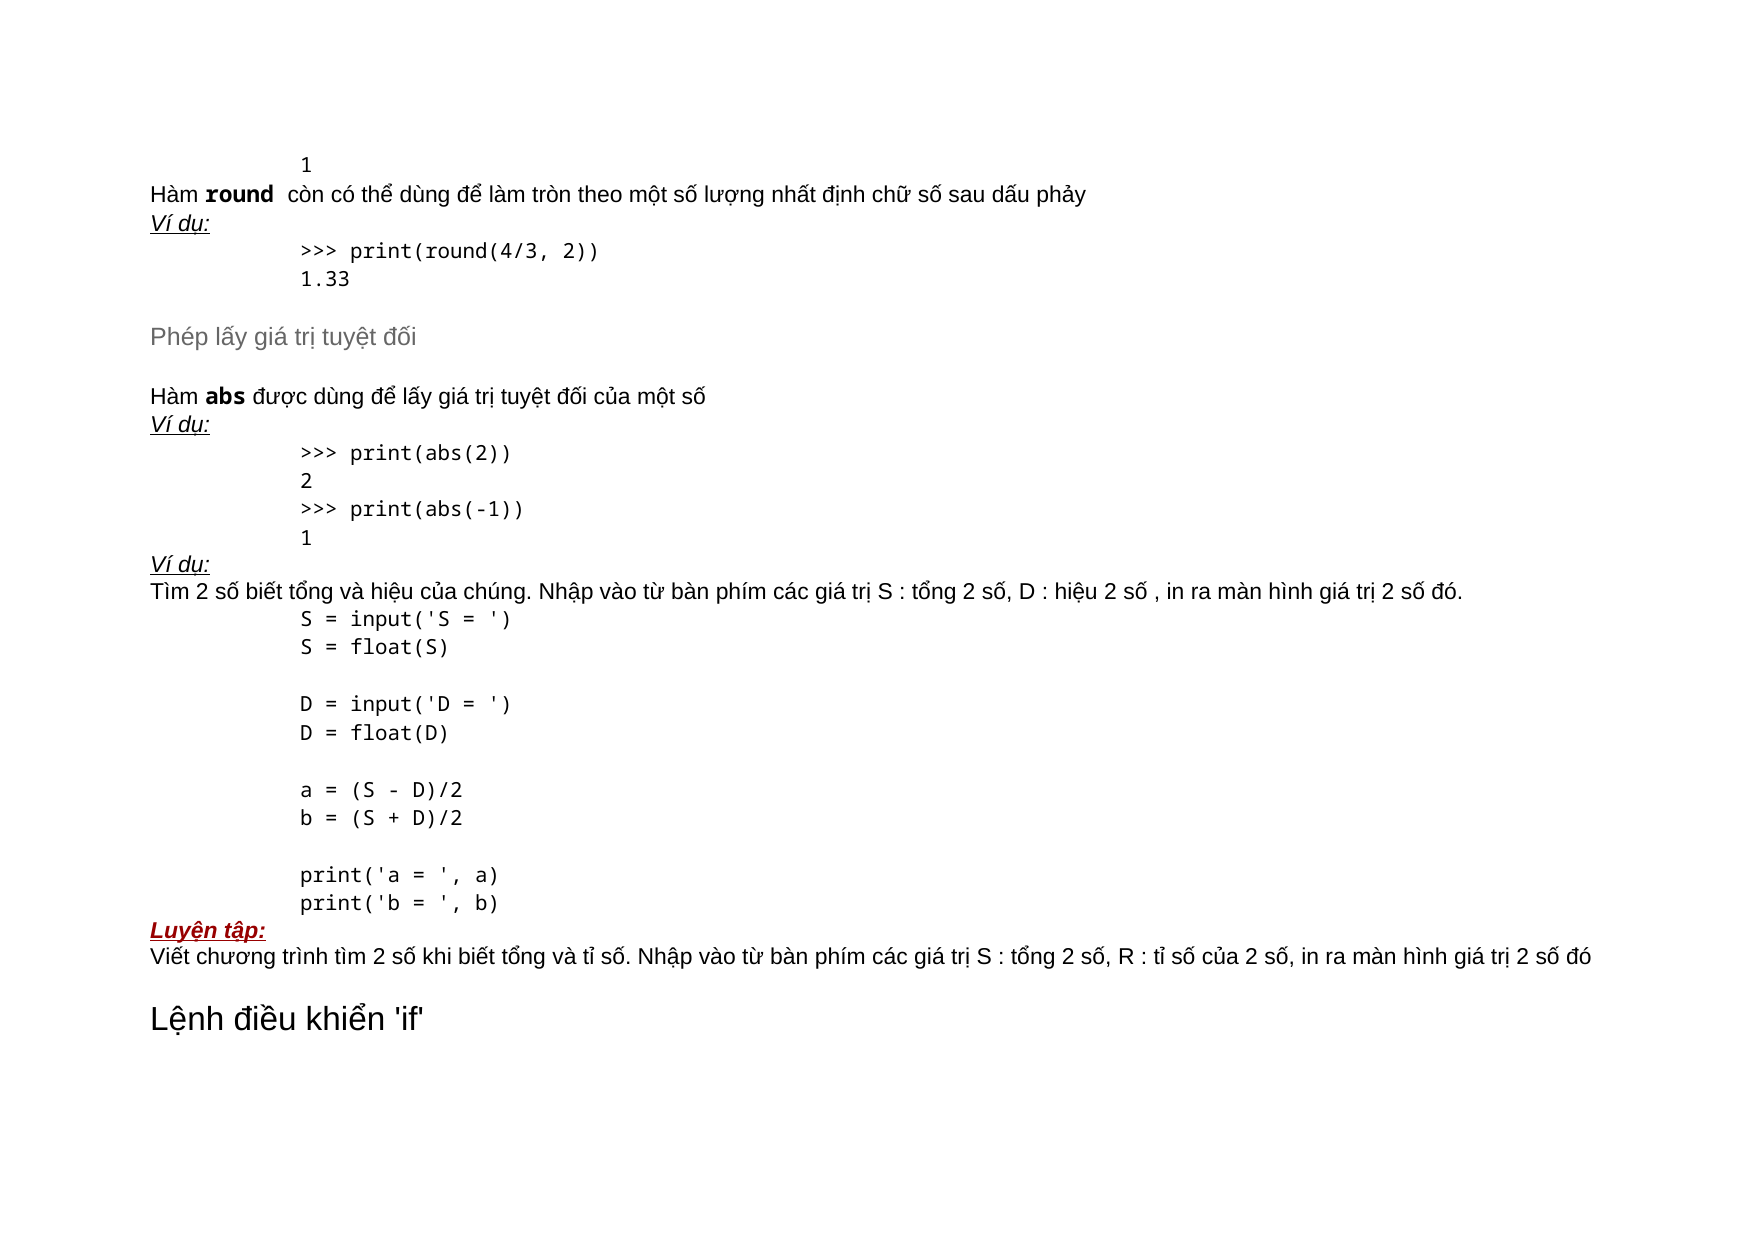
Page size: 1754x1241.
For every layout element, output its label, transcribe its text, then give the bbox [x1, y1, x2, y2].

text Ví dụ: [150, 210, 1604, 236]
text D = float(D) [300, 718, 1604, 746]
text >>> print(abs(2)) [300, 438, 1604, 466]
text Tìm 2 số biết tổng và hiệu của chúng. Nhập vào từ bàn phím các giá trị S : tổng 2 số, D : hiệu 2 số , in ra màn hình giá trị 2 số đó. [150, 578, 1604, 604]
text 1 [300, 523, 1604, 551]
text Ví dụ: [150, 411, 1604, 438]
text 1 [300, 150, 1604, 178]
text print('b = ', b) [300, 888, 1604, 917]
text print('a = ', a) [300, 860, 1604, 888]
text Hàm abs được dùng để lấy giá trị tuyệt đối của một số [150, 380, 1604, 411]
text >>> print(round(4/3, 2)) [300, 236, 1604, 264]
text Hàm round còn có thể dùng để làm tròn theo một số lượng nhất định chữ số sau dấu phảy [150, 178, 1604, 210]
text Luyện tập: [150, 917, 1604, 943]
text Phép lấy giá trị tuyệt đối [150, 322, 1604, 351]
text S = float(S) [300, 632, 1604, 661]
text Ví dụ: [150, 551, 1604, 578]
text S = input('S = ') [300, 604, 1604, 632]
text Lệnh điều khiển 'if' [150, 999, 1604, 1037]
text b = (S + D)/2 [300, 803, 1604, 832]
text D = input('D = ') [300, 689, 1604, 718]
text Viết chương trình tìm 2 số khi biết tổng và tỉ số. Nhập vào từ bàn phím các giá trị S : tổng 2 số, R : tỉ số của 2 số, in ra màn hình giá trị 2 số đó [150, 943, 1604, 969]
text 1.33 [300, 264, 1604, 293]
text 2 [300, 466, 1604, 494]
text >>> print(abs(-1)) [300, 494, 1604, 523]
text a = (S - D)/2 [300, 775, 1604, 803]
